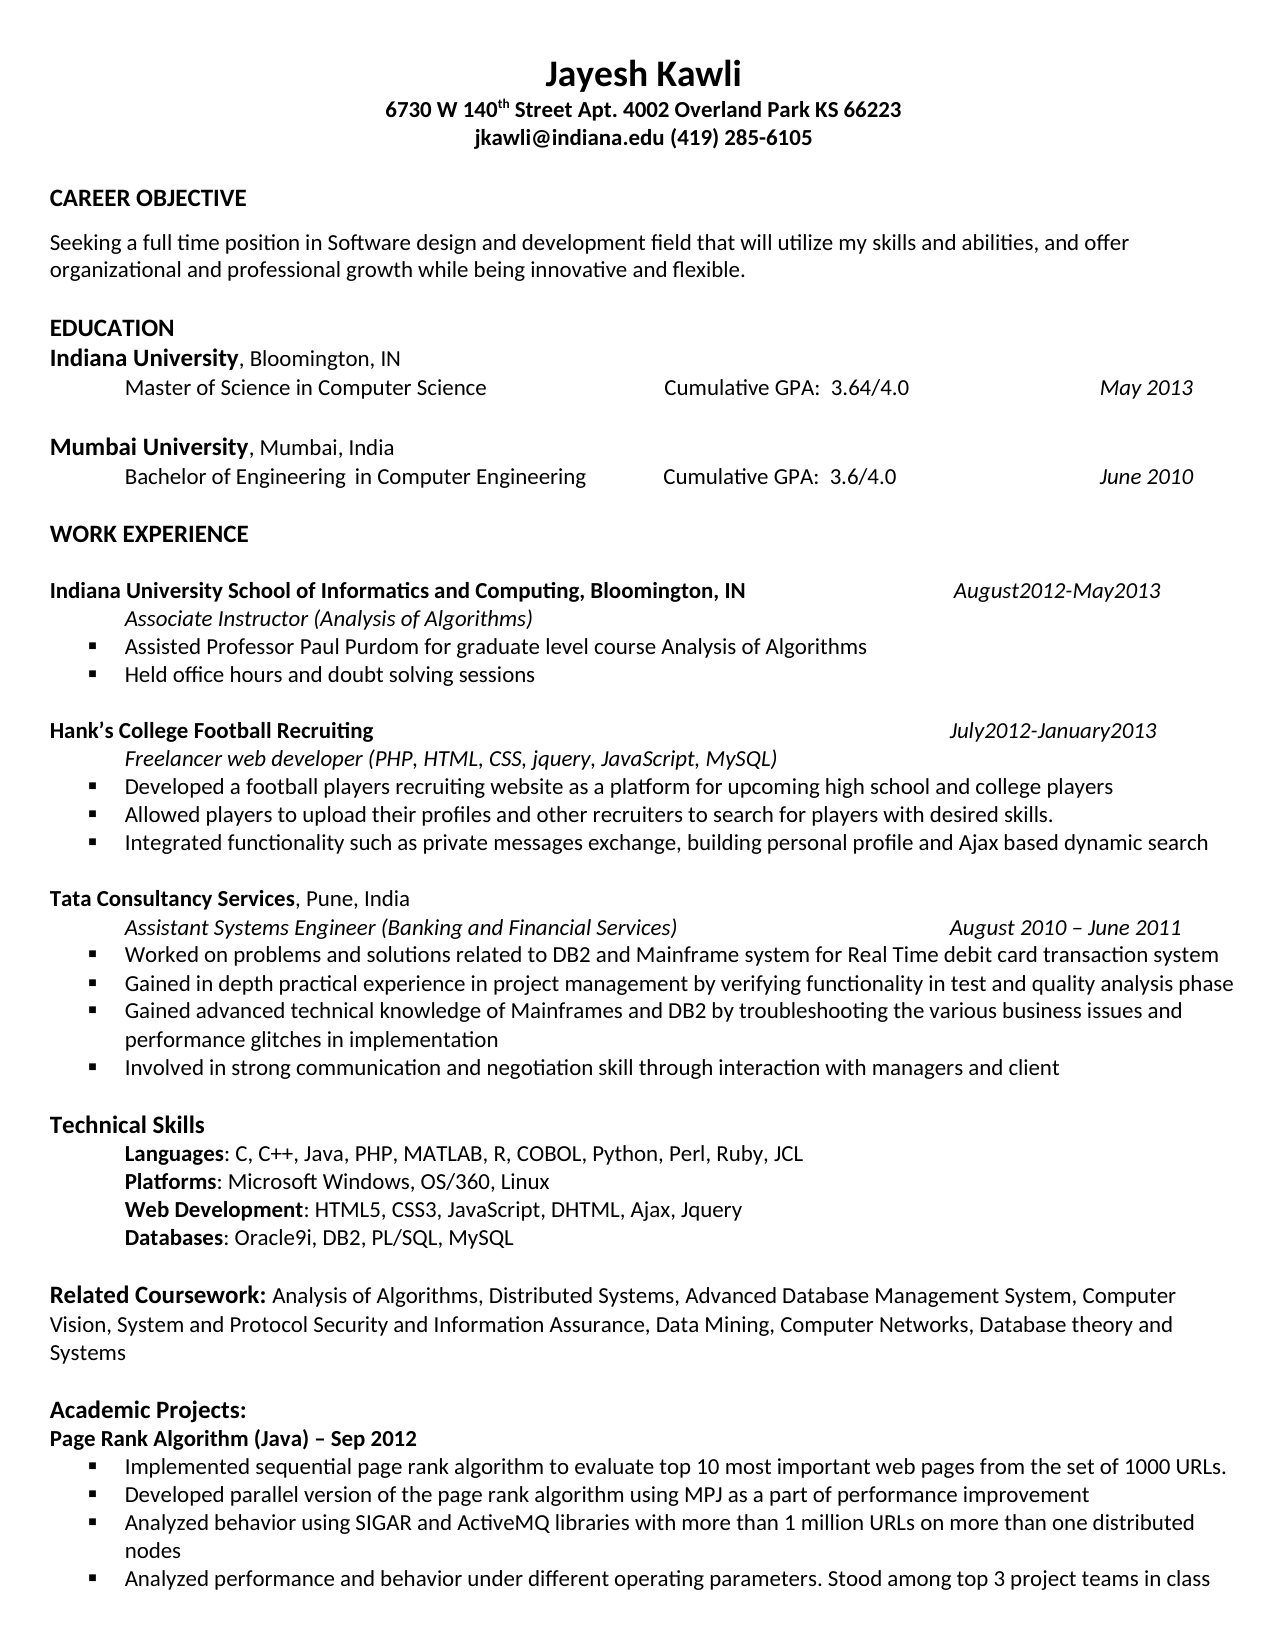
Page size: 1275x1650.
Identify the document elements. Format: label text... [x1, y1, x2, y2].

list Gained in depth practical experience in project management by verifying functionality in test and quality analysis phase [87, 969, 1237, 997]
text Bachelor of Engineering in Computer Engineering Cumulative GPA: 3.6/4.0 June 2010 [49, 462, 1237, 490]
text Related Coursework: Analysis of Algorithms, Distributed Systems, Advanced Database Management System, Computer Vision, System and Protocol Security and Information Assurance, Data Mining, Computer Networks, Database theory and Systems [49, 1279, 1237, 1366]
text Tata Consultancy Services, Pune, India [49, 884, 1237, 913]
text 6730 W 140th Street Apt. 4002 Overland Park KS 66223 [49, 95, 1237, 123]
text Assistant Systems Engineer (Banking and Financial Services) August 2010 – June 2011 [49, 913, 1237, 941]
text Languages: C, C++, Java, PHP, MATLAB, R, COBOL, Python, Perl, Ruby, JCL [49, 1139, 1237, 1167]
text Web Development: HTML5, CSS3, JavaScript, DHTML, Ajax, Jquery [49, 1195, 1237, 1223]
list Analyzed behavior using SIGAR and ActiveMQ libraries with more than 1 million URLs on more than one distributed nodes [87, 1508, 1237, 1564]
list Implemented sequential page rank algorithm to evaluate top 10 most important web pages from the set of 1000 URLs. [87, 1452, 1237, 1481]
text jkawli@indiana.edu (419) 285-6105 [49, 123, 1237, 151]
list Developed a football players recruiting website as a platform for upcoming high school and college players [87, 772, 1237, 801]
list Developed parallel version of the page rank algorithm using MPJ as a part of performance improvement [87, 1481, 1237, 1508]
text WORK EXPERIENCE [49, 518, 1237, 548]
list Gained advanced technical knowledge of Mainframes and DB2 by troubleshooting the various business issues and performance glitches in implementation [87, 997, 1237, 1053]
text Seeking a full time position in Software design and development field that will utilize my skills and abilities, and offer organizational and professional growth while being innovative and flexible. [49, 228, 1237, 284]
text Academic Projects: [49, 1394, 1237, 1424]
text Page Rank Algorithm (Java) – Sep 2012 [49, 1424, 1237, 1452]
list Integrated functionality such as private messages exchange, building personal profile and Ajax based dynamic search [87, 828, 1237, 857]
text Indiana University School of Informatics and Computing, Bloomington, IN August2012-May2013 [49, 576, 1237, 604]
text Indiana University, Bloomington, IN [49, 342, 1237, 373]
list Held office hours and doubt solving sessions [87, 660, 1237, 688]
text Mumbai University, Mumbai, India [49, 431, 1237, 462]
list Allowed players to upload their profiles and other recruiters to search for players with desired skills. [87, 801, 1237, 828]
text Platforms: Microsoft Windows, OS/360, Linux [49, 1167, 1237, 1195]
list Involved in strong communication and negotiation skill through interaction with managers and client [87, 1053, 1237, 1081]
text Databases: Oracle9i, DB2, PL/SQL, MySQL [49, 1223, 1237, 1251]
list Assisted Professor Paul Purdom for graduate level course Analysis of Algorithms [87, 632, 1237, 660]
list Worked on problems and solutions related to DB2 and Mainframe system for Real Time debit card transaction system [87, 941, 1237, 969]
text Hank’s College Football Recruiting July2012-January2013 [49, 716, 1237, 744]
text Technical Skills [49, 1109, 1237, 1139]
text EDUCATION [49, 312, 1237, 342]
text Master of Science in Computer Science Cumulative GPA: 3.64/4.0 May 2013 [49, 373, 1237, 401]
text Freelancer web developer (PHP, HTML, CSS, jquery, JavaScript, MySQL) [49, 744, 1237, 772]
text Associate Instructor (Analysis of Algorithms) [49, 604, 1237, 632]
text CAREER OBJECTIVE [49, 182, 1237, 212]
text Jayesh Kawli [49, 49, 1237, 95]
list Analyzed performance and behavior under different operating parameters. Stood among top 3 project teams in class [87, 1564, 1237, 1593]
